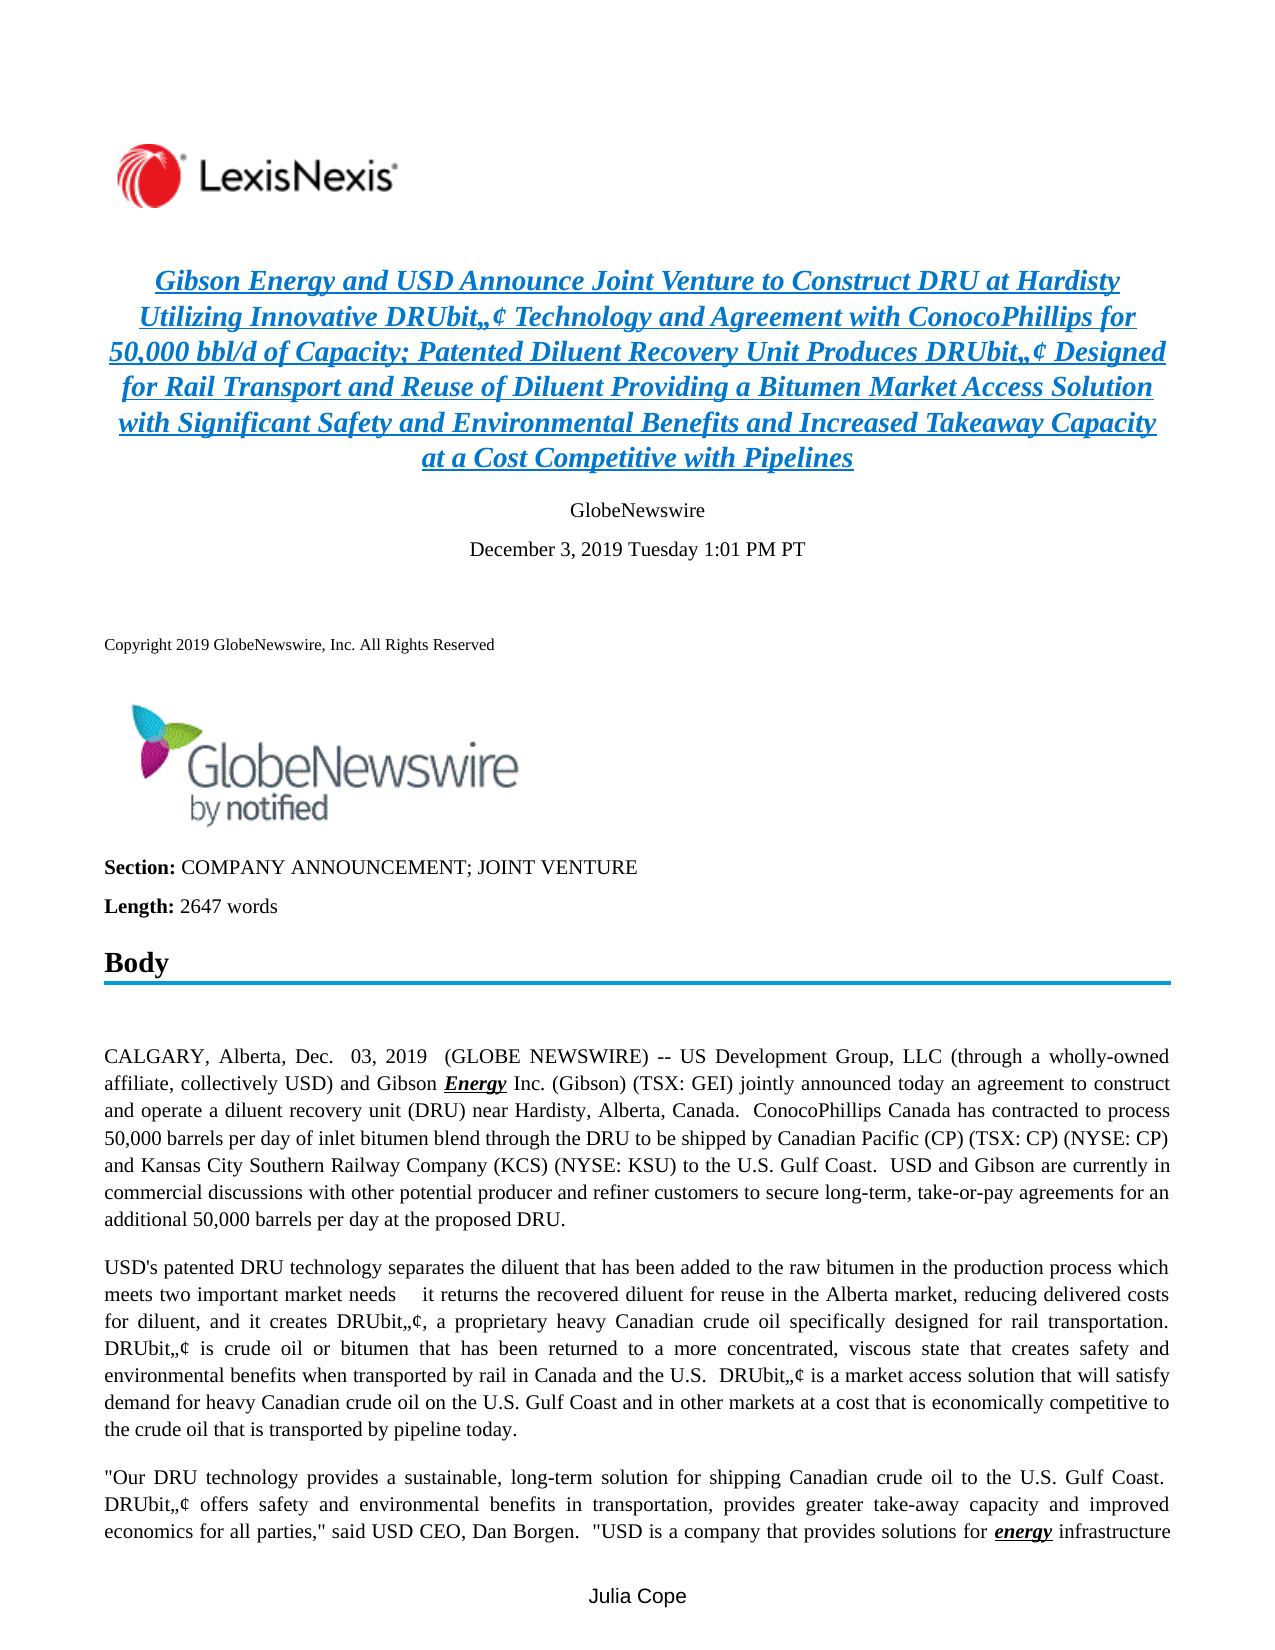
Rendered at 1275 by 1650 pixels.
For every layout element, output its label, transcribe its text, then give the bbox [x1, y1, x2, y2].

text December 3, 2019 Tuesday 1:01 PM PT [104, 534, 1171, 561]
text GlobeNewswire [104, 495, 1171, 522]
text Length: 2647 words [104, 891, 1171, 918]
text CALGARY, Alberta, Dec. 03, 2019 (GLOBE NEWSWIRE) -- US Development Group, LLC (through a wholly-owned affiliate, collectively USD) and Gibson Energy Inc. (Gibson) (TSX: GEI) jointly announced today an agreement to construct and operate a diluent recovery unit (DRU) near Hardisty, Alberta, Canada. ConocoPhillips Canada has contracted to process 50,000 barrels per day of inlet bitumen blend through the DRU to be shipped by Canadian Pacific (CP) (TSX: CP) (NYSE: CP) and Kansas City Southern Railway Company (KCS) (NYSE: KSU) to the U.S. Gulf Coast. USD and Gibson are currently in commercial discussions with other potential producer and refiner customers to secure long-term, take-or-pay agreements for an additional 50,000 barrels per day at the proposed DRU. [104, 1041, 1171, 1231]
subtitle Gibson Energy and USD Announce Joint Venture to Construct DRU at Hardisty Utilizing Innovative DRUbit„¢ Technology and Agreement with ConocoPhillips for 50,000 bbl/d of Capacity; Patented Diluent Recovery Unit Produces DRUbit„¢ Designed for Rail Transport and Reuse of Diluent Providing a Bitumen Market Access Solution with Significant Safety and Environmental Benefits and Increased Takeaway Capacity at a Cost Competitive with Pipelines [104, 261, 1171, 474]
text USD's patented DRU technology separates the diluent that has been added to the raw bitumen in the production process which meets two important market needs it returns the recovered diluent for reuse in the Alberta market, reducing delivered costs for diluent, and it creates DRUbit„¢, a proprietary heavy Canadian crude oil specifically designed for rail transportation. DRUbit„¢ is crude oil or bitumen that has been returned to a more concentrated, viscous state that creates safety and environmental benefits when transported by rail in Canada and the U.S. DRUbit„¢ is a market access solution that will satisfy demand for heavy Canadian crude oil on the U.S. Gulf Coast and in other markets at a cost that is economically competitive to the crude oil that is transported by pipeline today. [104, 1252, 1171, 1441]
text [104, 1462, 1171, 1543]
picture [104, 144, 412, 208]
text Copyright 2019 GlobeNewswire, Inc. All Rights Reserved [104, 603, 1171, 654]
text Body [104, 943, 1171, 979]
text Section: COMPANY ANNOUNCEMENT; JOINT VENTURE [104, 852, 1171, 879]
